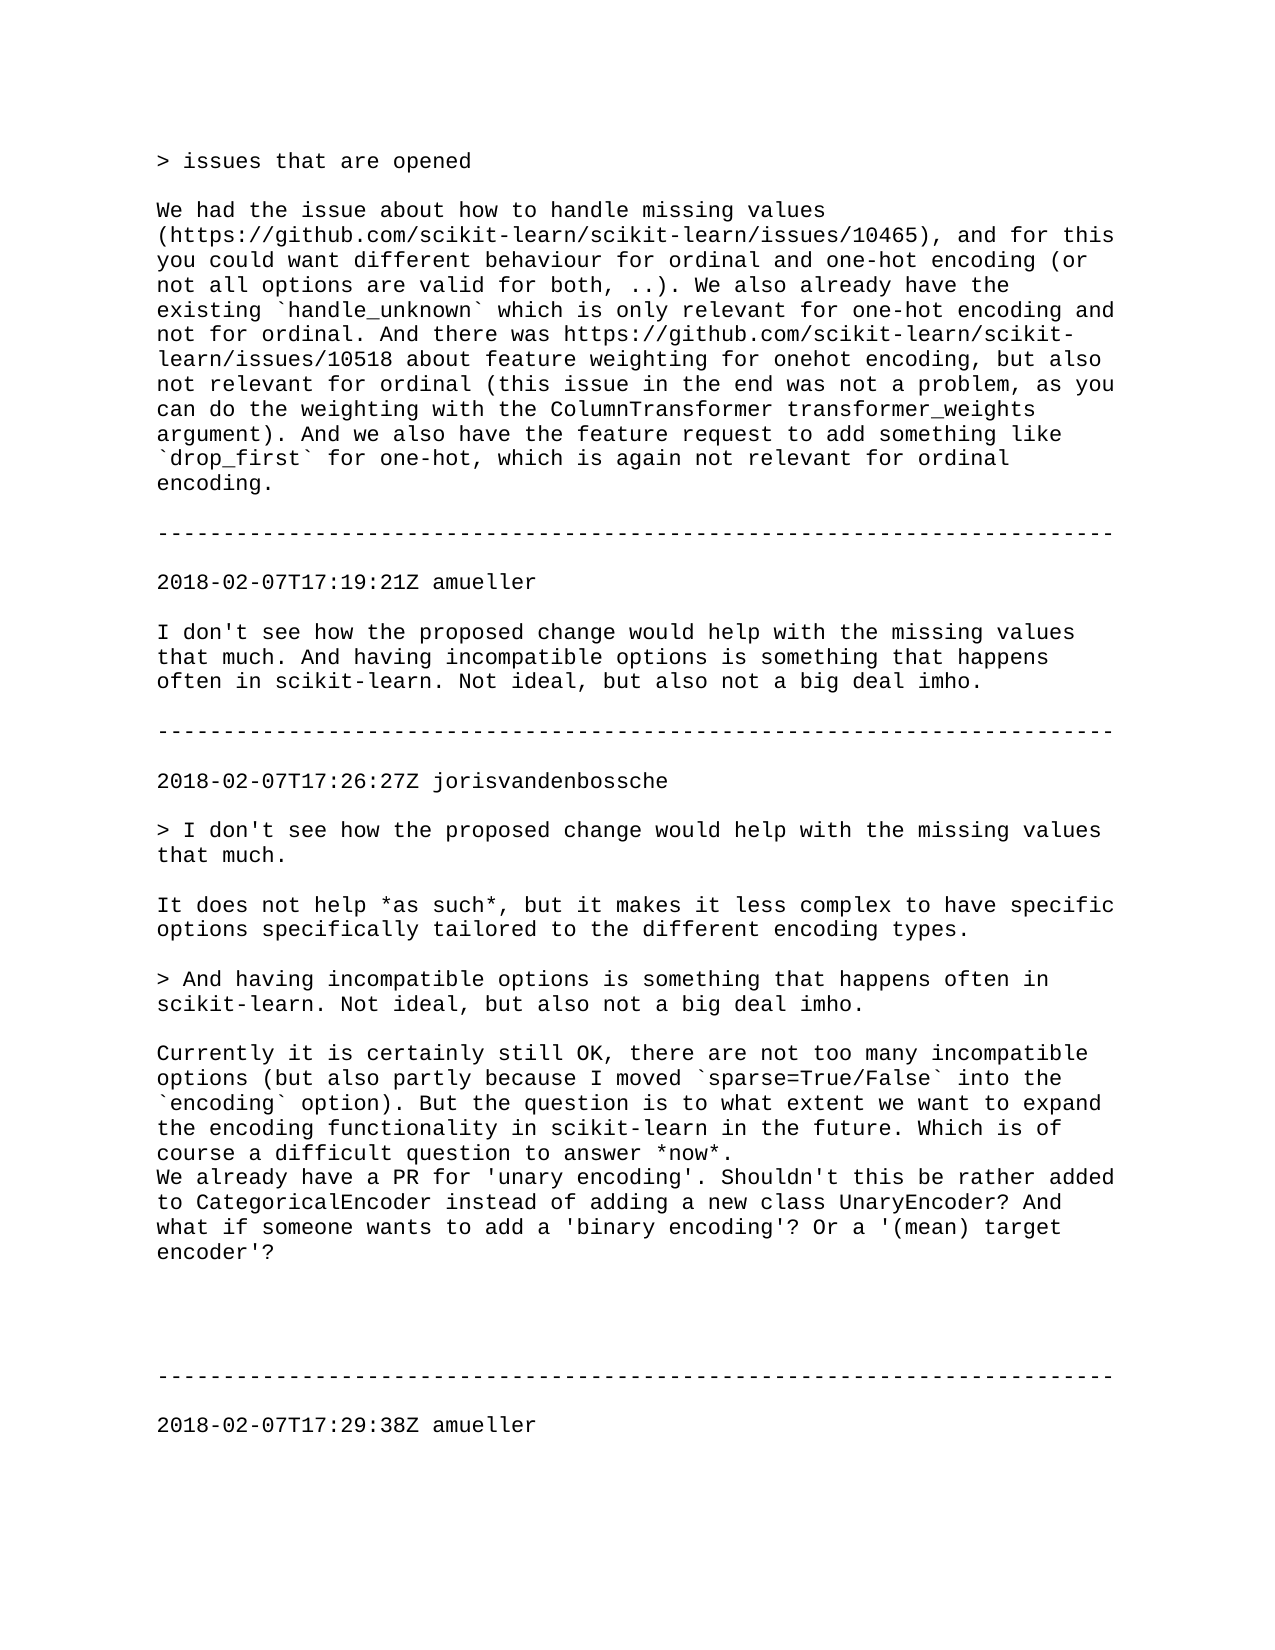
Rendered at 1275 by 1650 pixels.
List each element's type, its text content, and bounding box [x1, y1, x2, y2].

text ------------------------------------------------------------------------- [156, 522, 1118, 547]
text 2018-02-07T17:26:27Z jorisvandenbossche [156, 770, 1118, 794]
text Currently it is certainly still OK, there are not too many incompatible options (but also partly because I moved `sparse=True/False` into the `encoding` option). But the question is to what extent we want to expand the encoding functionality in scikit-learn in the future. Which is of course a difficult question to answer *now*. [156, 1042, 1118, 1166]
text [156, 1365, 1118, 1389]
text 2018-02-07T17:29:38Z amueller [156, 1414, 1118, 1439]
text > issues that are opened [156, 150, 1118, 175]
text It does not help *as such*, but it makes it less complex to have specific options specifically tailored to the different encoding types. [156, 894, 1118, 943]
text > I don't see how the proposed change would help with the missing values that much. [156, 819, 1118, 869]
text 2018-02-07T17:19:21Z amueller [156, 571, 1118, 596]
text We already have a PR for 'unary encoding'. Shouldn't this be rather added to CategoricalEncoder instead of adding a new class UnaryEncoder? And what if someone wants to add a 'binary encoding'? Or a '(mean) target encoder'? [156, 1166, 1118, 1266]
text I don't see how the proposed change would help with the missing values that much. And having incompatible options is something that happens often in scikit-learn. Not ideal, but also not a big deal imho. [156, 621, 1118, 695]
text We had the issue about how to handle missing values (https://github.com/scikit-learn/scikit-learn/issues/10465), and for this you could want different behaviour for ordinal and one-hot encoding (or not all options are valid for both, ..). We also already have the existing `handle_unknown` which is only relevant for one-hot encoding and not for ordinal. And there was https://github.com/scikit-learn/scikit-learn/issues/10518 about feature weighting for onehot encoding, but also not relevant for ordinal (this issue in the end was not a problem, as you can do the weighting with the ColumnTransformer transformer_weights argument). And we also have the feature request to add something like `drop_first` for one-hot, which is again not relevant for ordinal encoding. [156, 199, 1118, 497]
text > And having incompatible options is something that happens often in scikit-learn. Not ideal, but also not a big deal imho. [156, 968, 1118, 1018]
text ------------------------------------------------------------------------- [156, 720, 1118, 745]
